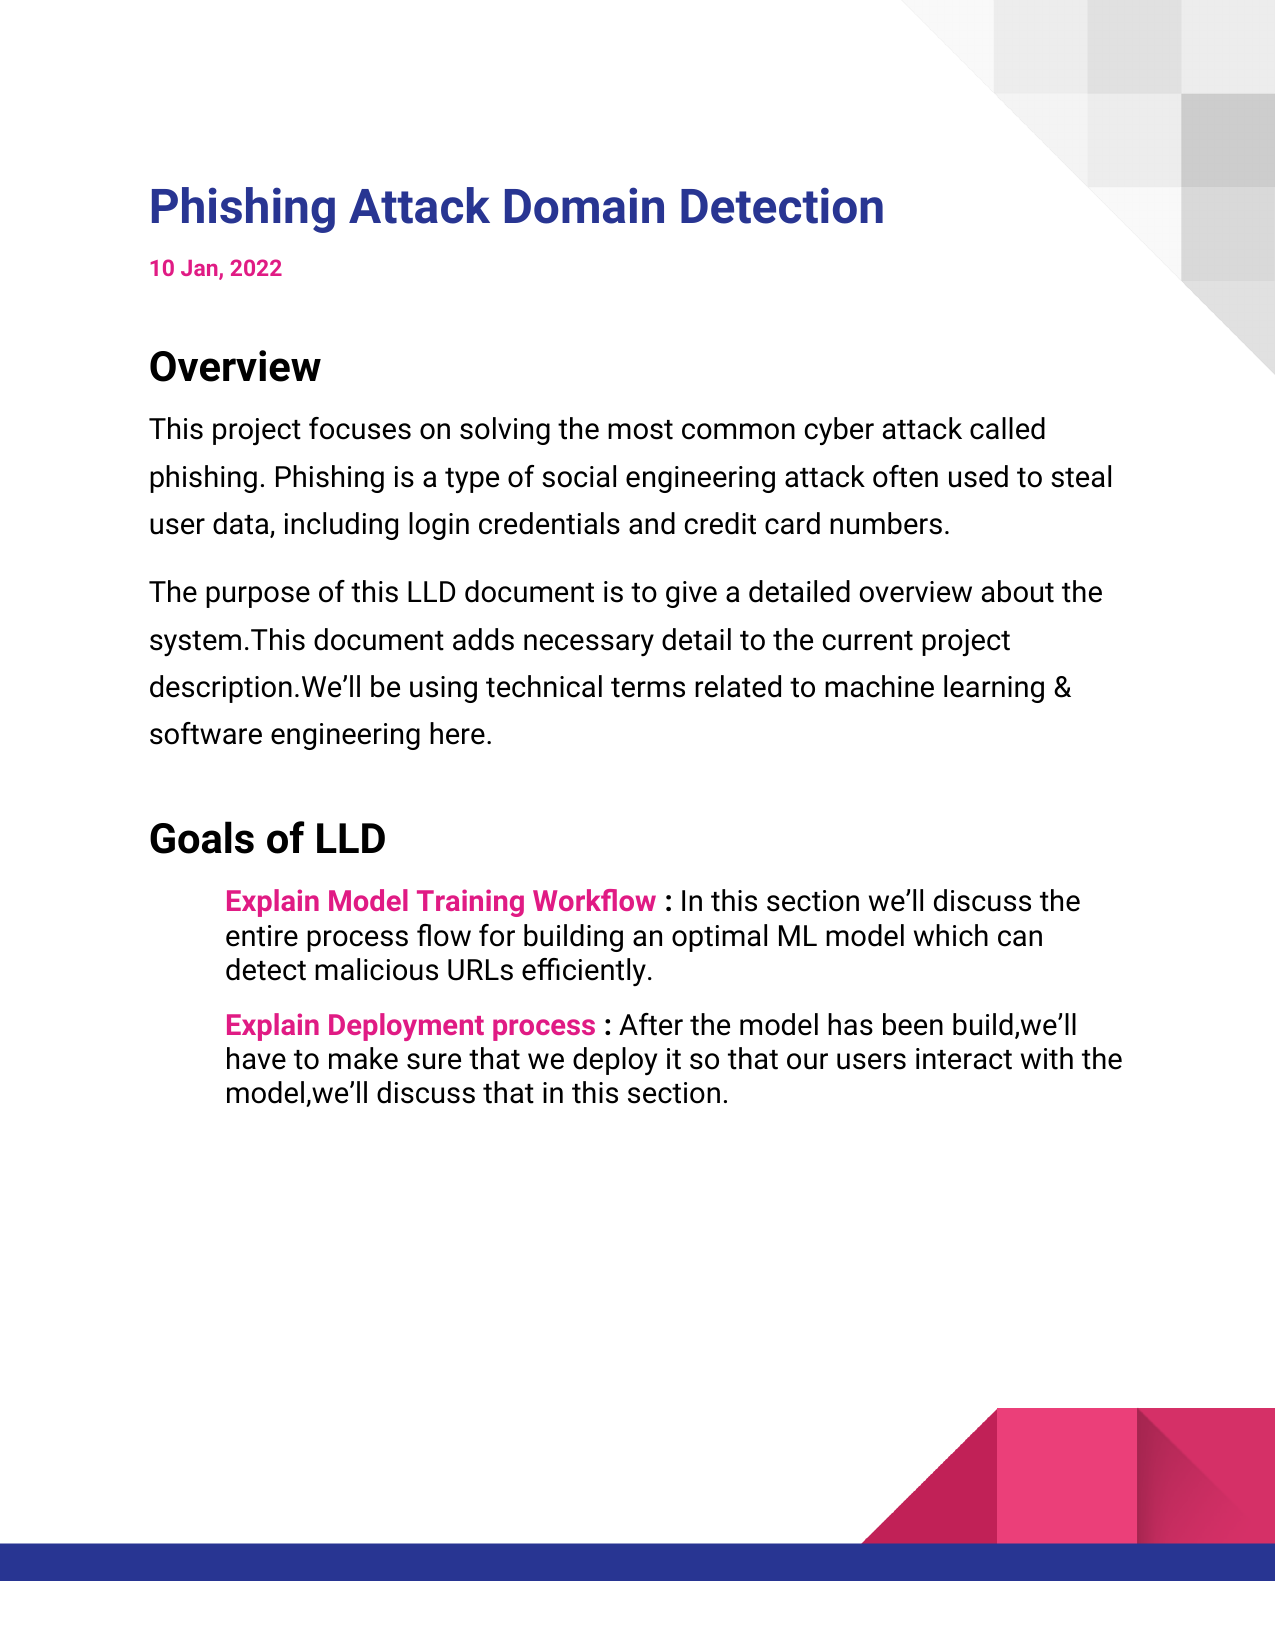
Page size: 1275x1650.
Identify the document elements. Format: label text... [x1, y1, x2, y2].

subtitle Goals of LLD [148, 815, 1125, 864]
title Phishing Attack Domain Detection [148, 178, 1125, 235]
picture [900, 0, 1275, 375]
subtitle 10 Jan, 2022 [148, 256, 1125, 282]
text Explain Model Training Workflow : In this section we’ll discuss the entire process flow for building an optimal ML model which can detect malicious URLs efficiently. [225, 885, 1125, 987]
text The purpose of this LLD document is to give a detailed overview about the system.This document adds necessary detail to the current project description.We’ll be using technical terms related to machine learning & software engineering here. [148, 576, 1125, 752]
text Explain Deployment process : After the model has been build,we’ll have to make sure that we deploy it so that our users interact with the model,we’ll discuss that in this section. [225, 1008, 1125, 1111]
subtitle Overview [148, 343, 1125, 392]
picture [0, 1407, 1275, 1581]
text This project focuses on solving the most common cyber attack called phishing. Phishing is a type of social engineering attack often used to steal user data, including login credentials and credit card numbers. [148, 412, 1125, 541]
